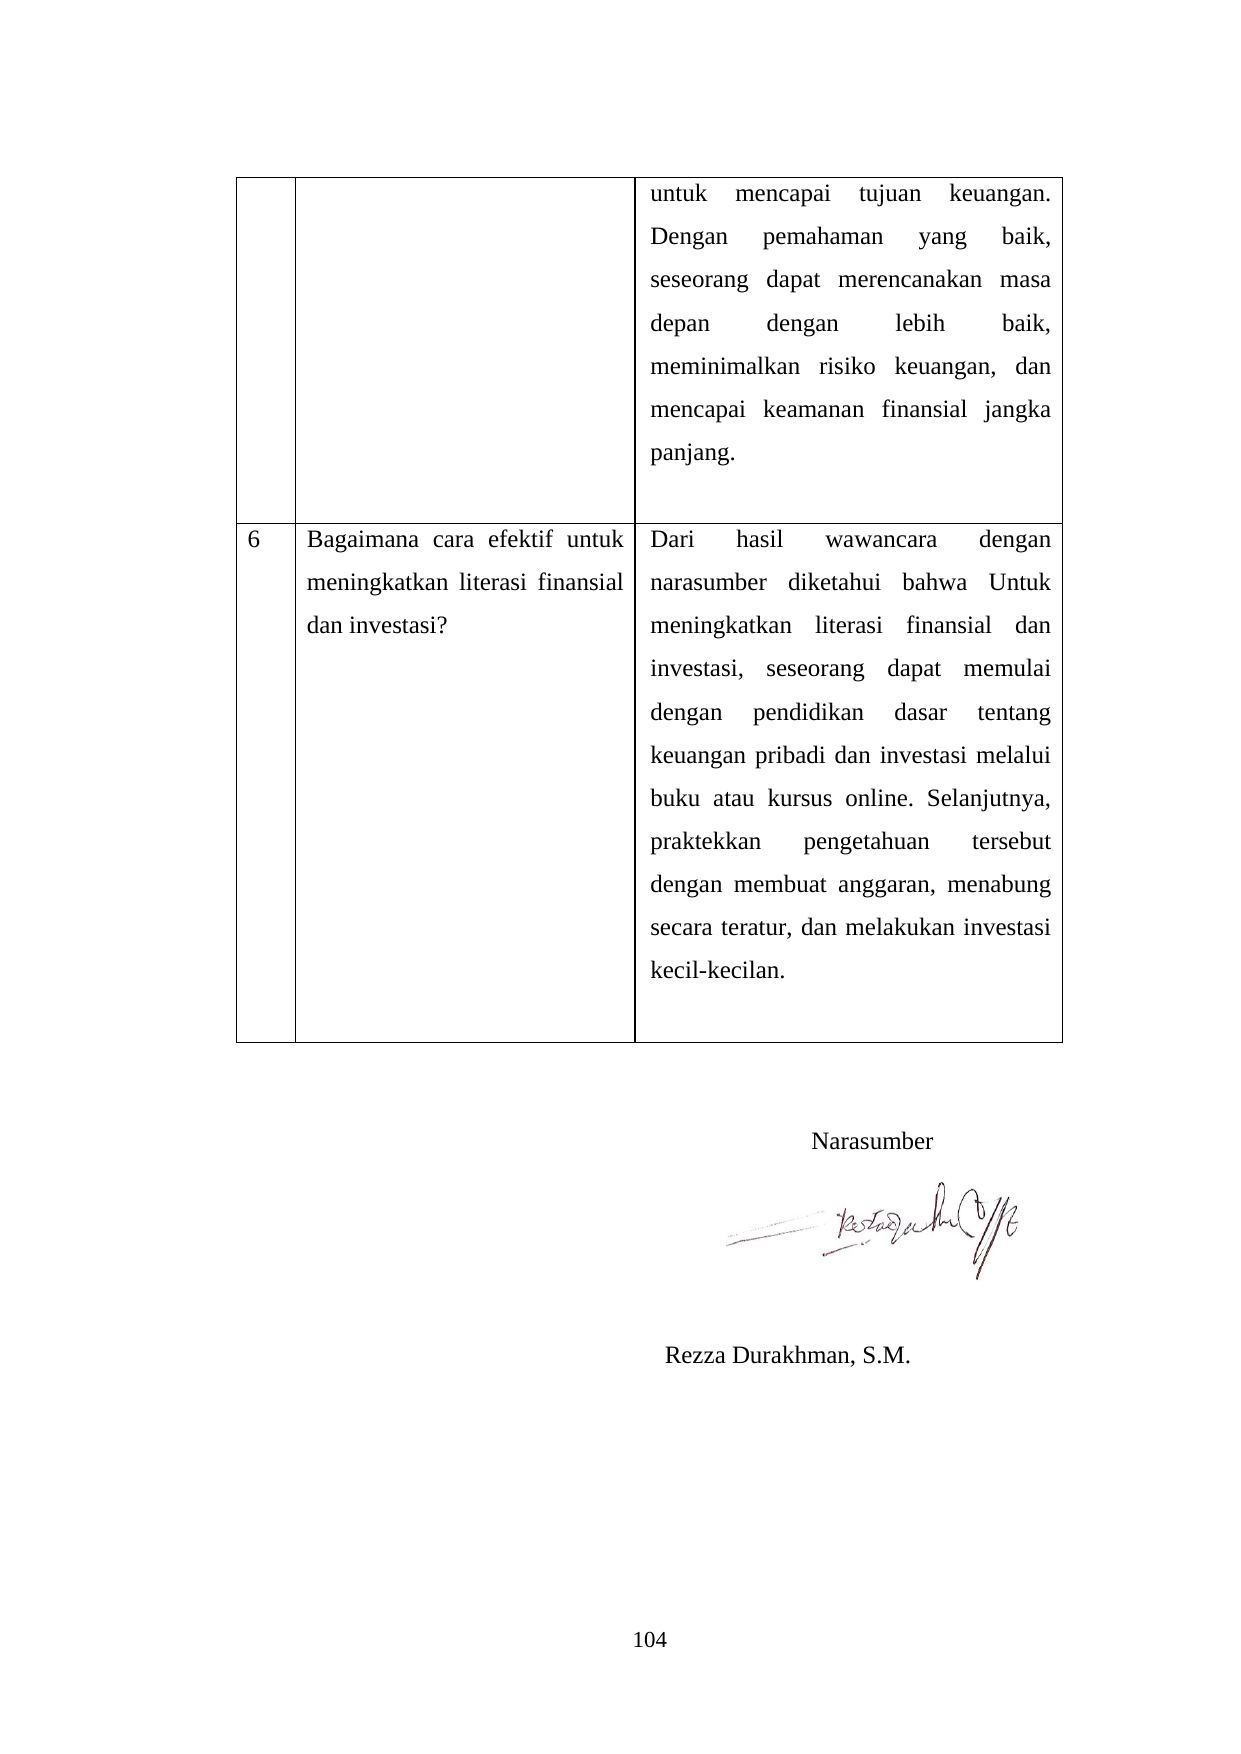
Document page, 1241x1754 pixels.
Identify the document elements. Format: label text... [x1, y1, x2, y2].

table_cell Bagaimana cara efektif untuk meningkatkan literasi finansial dan investasi? [296, 524, 634, 1042]
table_cell Dari hasil wawancara dengan narasumber diketahui bahwa Untuk meningkatkan literasi finansial dan investasi, seseorang dapat memulai dengan pendidikan dasar tentang keuangan pribadi dan investasi melalui buku atau kursus online. Selanjutnya, praktekkan pengetahuan tersebut dengan membuat anggaran, menabung secara teratur, dan melakukan investasi kecil-kecilan. [636, 524, 1062, 1042]
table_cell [296, 178, 634, 523]
text Narasumber [761, 1126, 1063, 1155]
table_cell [636, 178, 1062, 523]
text Rezza Durakhman, S.M. [664, 1297, 1063, 1368]
table_cell 6 [237, 524, 295, 1042]
table_cell 5 [237, 178, 295, 523]
picture [720, 1170, 1024, 1284]
